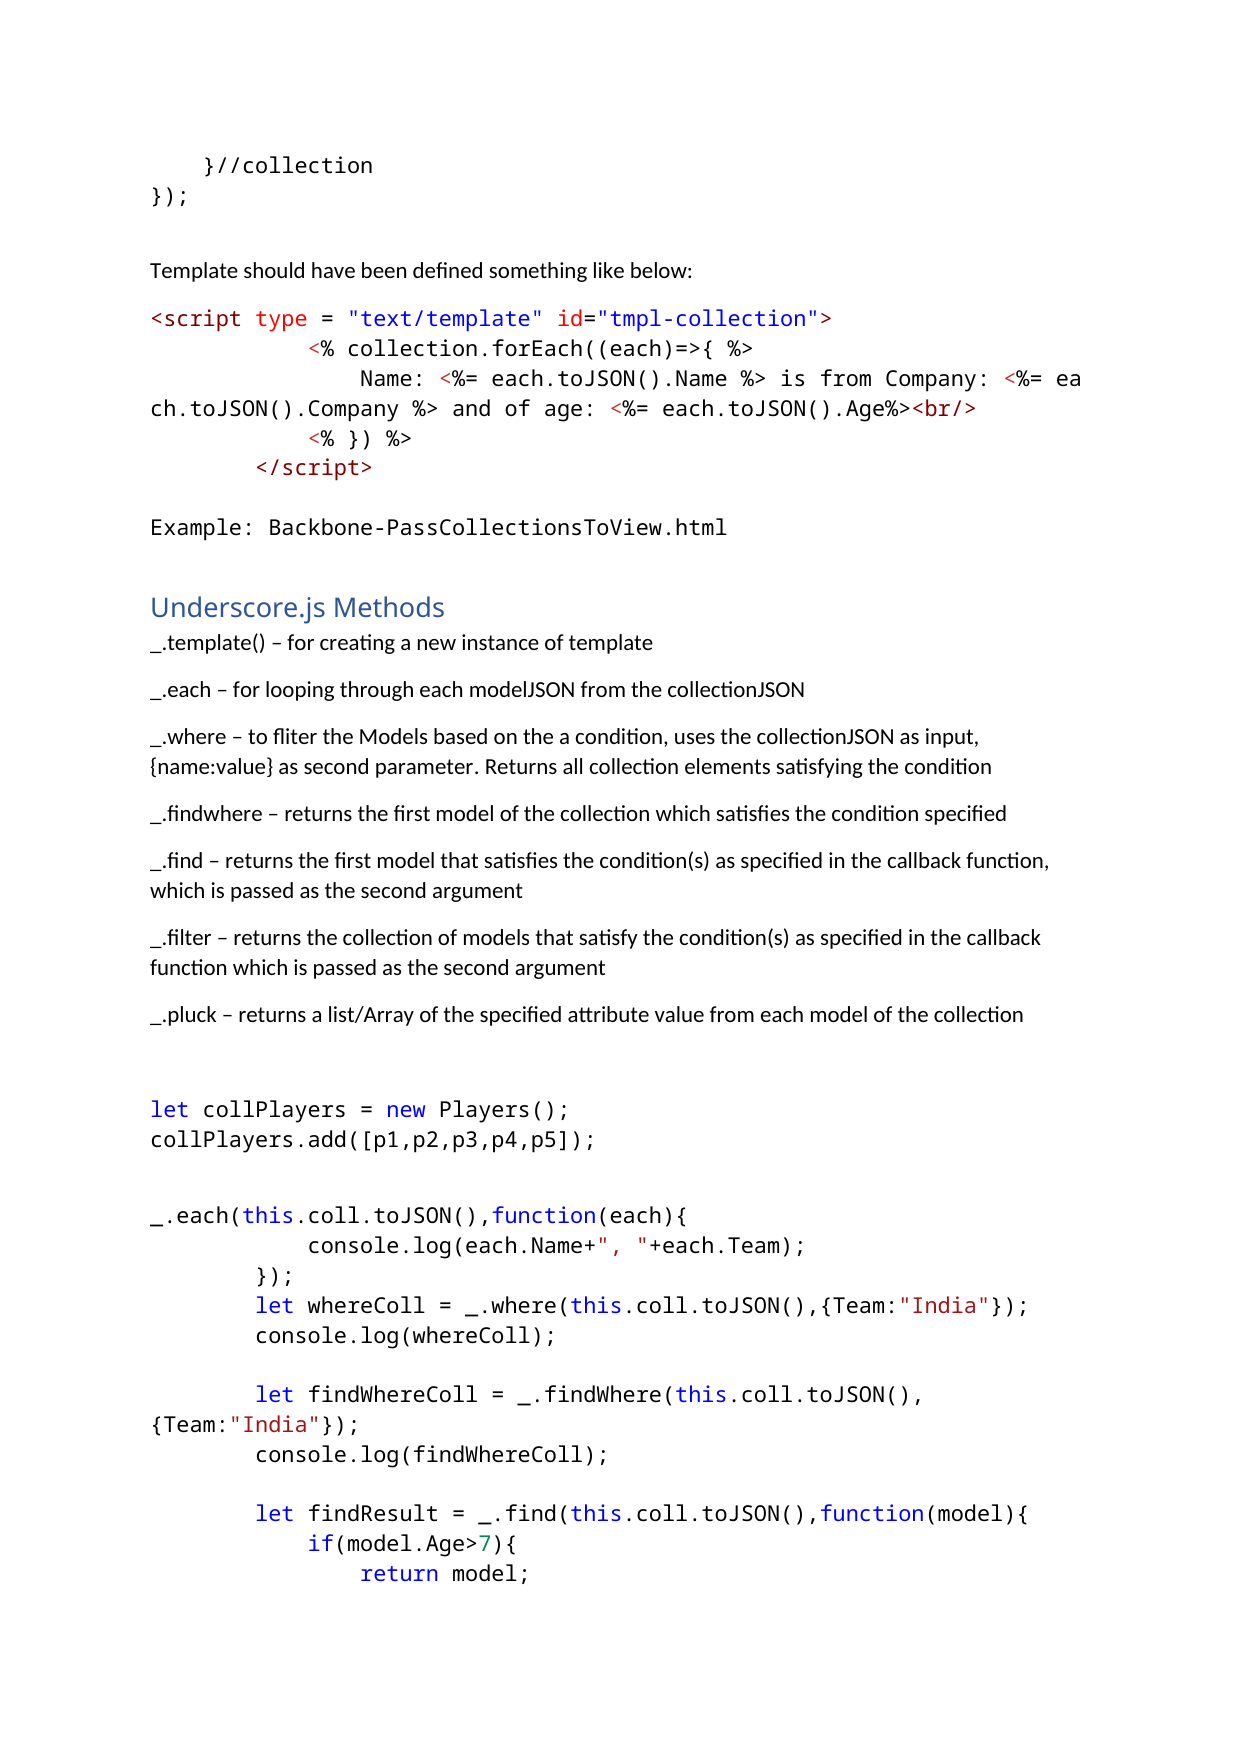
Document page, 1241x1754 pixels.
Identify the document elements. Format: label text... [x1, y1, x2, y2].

text _.filter – returns the collection of models that satisfy the condition(s) as specified in the callback function which is passed as the second argument [150, 923, 1090, 981]
text <% collection.forEach((each)=>{ %> [150, 333, 1090, 363]
text return model; [150, 1558, 1090, 1588]
subtitle Underscore.js Methods [150, 588, 1090, 625]
text }); [150, 180, 1090, 209]
text }//collection [150, 150, 1090, 180]
text console.log(findWhereColl); [150, 1439, 1090, 1468]
text <% }) %> [150, 422, 1090, 452]
text _.template() – for creating a new instance of template [150, 628, 1090, 656]
text Template should have been defined something like below: [150, 256, 1090, 284]
text </script> [150, 452, 1090, 482]
text Name: <%= each.toJSON().Name %> is from Company: <%= each.toJSON().Company %> and of age: <%= each.toJSON().Age%><br/> [150, 363, 1090, 422]
text if(model.Age>7){ [150, 1528, 1090, 1558]
text console.log(each.Name+", "+each.Team); [150, 1230, 1090, 1260]
text collPlayers.add([p1,p2,p3,p4,p5]); [150, 1124, 1090, 1153]
text let whereColl = _.where(this.coll.toJSON(),{Team:"India"}); [150, 1290, 1090, 1319]
text _.where – to fliter the Models based on the a condition, uses the collectionJSON as input,{name:value} as second parameter. Returns all collection elements satisfying the condition [150, 722, 1090, 780]
text _.find – returns the first model that satisfies the condition(s) as specified in the callback function, which is passed as the second argument [150, 846, 1090, 904]
text }); [150, 1260, 1090, 1290]
text _.each – for looping through each modelJSON from the collectionJSON [150, 675, 1090, 703]
text let findResult = _.find(this.coll.toJSON(),function(model){ [150, 1498, 1090, 1528]
text _.each(this.coll.toJSON(),function(each){ [150, 1200, 1090, 1230]
text <script type = "text/template" id="tmpl-collection"> [150, 303, 1090, 333]
text _.findwhere – returns the first model of the collection which satisfies the condition specified [150, 799, 1090, 827]
text console.log(whereColl); [150, 1319, 1090, 1349]
text let findWhereColl = _.findWhere(this.coll.toJSON(),{Team:"India"}); [150, 1379, 1090, 1439]
text Example: Backbone-PassCollectionsToView.html [150, 512, 1090, 542]
text let collPlayers = new Players(); [150, 1094, 1090, 1124]
text _.pluck – returns a list/Array of the specified attribute value from each model of the collection [150, 1000, 1090, 1028]
